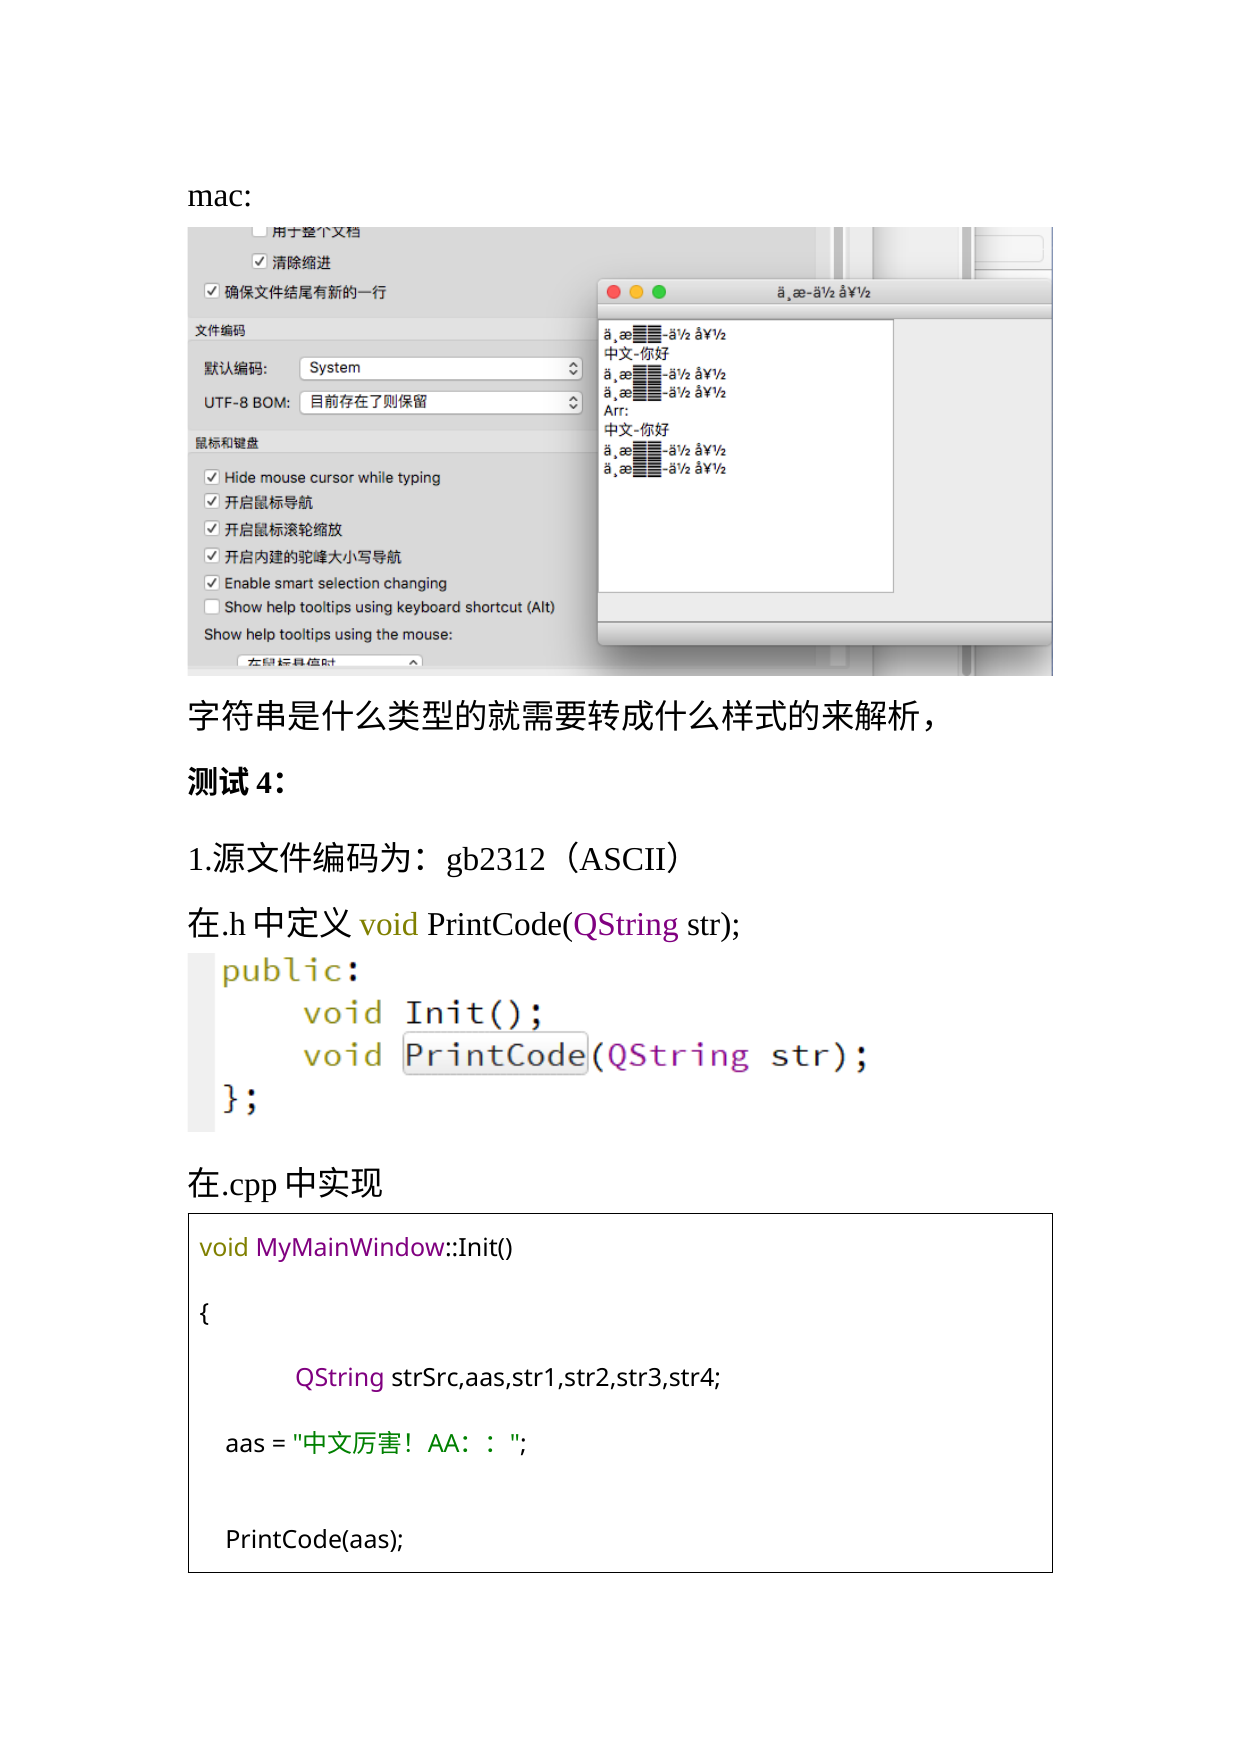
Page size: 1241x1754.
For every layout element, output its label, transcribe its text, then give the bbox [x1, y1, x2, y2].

text 字符串是什么类型的就需要转成什么样式的来解析， [187, 682, 1053, 747]
subtitle 测试4： [187, 747, 1053, 812]
text 在.cpp中实现 [187, 1148, 1053, 1213]
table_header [189, 1214, 1052, 1572]
text mac: [187, 162, 1053, 227]
text 在.h中定义void PrintCode(QString str); [187, 888, 1053, 953]
text 1.源文件编码为：gb2312（ASCII） [187, 823, 1053, 888]
picture [187, 953, 908, 1132]
picture [187, 227, 1053, 676]
